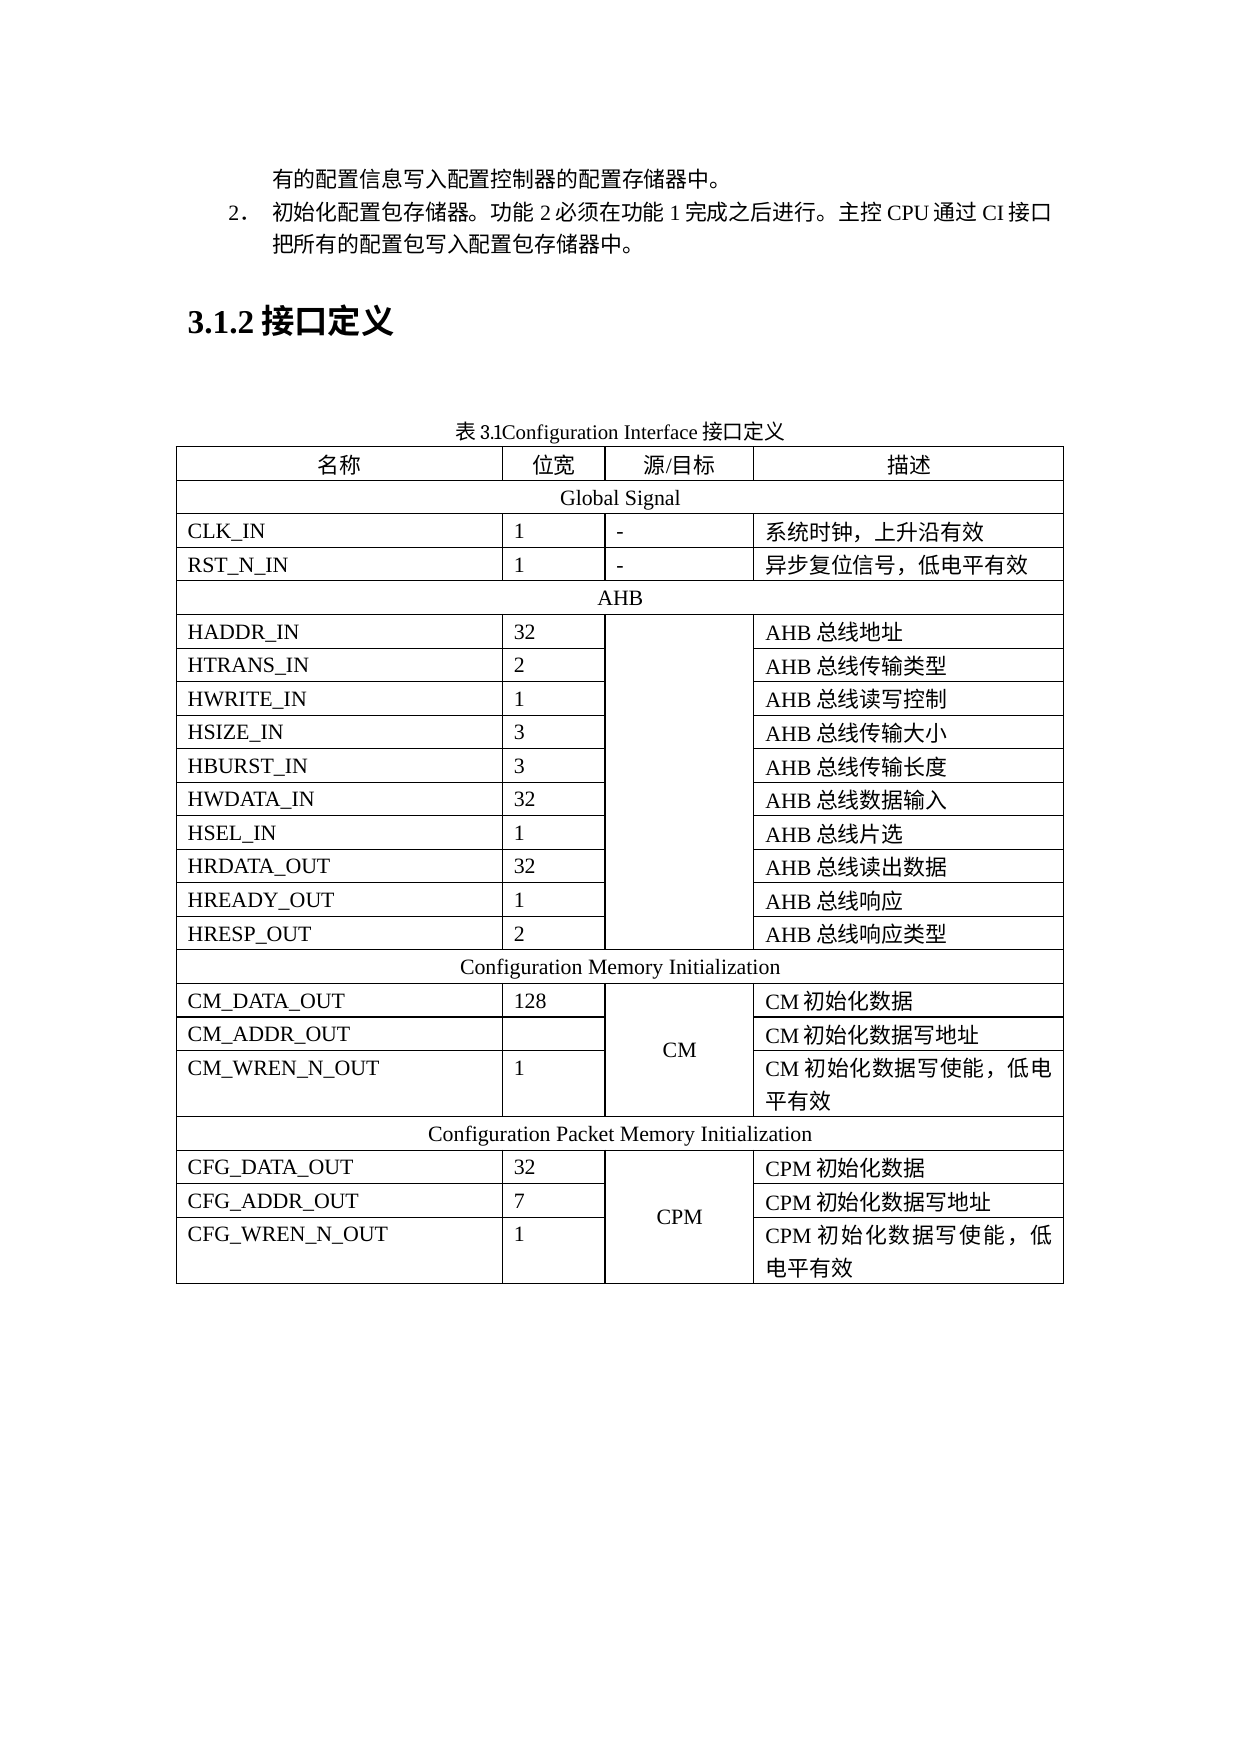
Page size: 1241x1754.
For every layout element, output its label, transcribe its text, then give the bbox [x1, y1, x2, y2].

table_cell CM初始化数据 [754, 984, 1063, 1016]
table_cell Global Signal [177, 481, 1063, 513]
table_cell 1 [503, 514, 604, 547]
table_cell 2 [503, 649, 604, 681]
table_cell CPM [606, 1151, 753, 1283]
table_cell 7 [503, 1184, 604, 1217]
table_cell 128 [503, 984, 604, 1016]
table_cell HWRITE_IN [177, 682, 502, 714]
table_header 源/目标 [606, 447, 753, 480]
table_cell AHB [177, 581, 1063, 614]
table_cell CFG_DATA_OUT [177, 1151, 502, 1183]
table_cell HBURST_IN [177, 749, 502, 782]
table_cell 1 [503, 548, 604, 580]
table_cell HADDR_IN [177, 615, 502, 647]
table_cell 32 [503, 850, 604, 882]
table_cell AHB总线读出数据 [754, 850, 1063, 882]
table_cell 32 [503, 615, 604, 647]
table_cell CPM初始化数据写地址 [754, 1184, 1063, 1217]
table_cell HRDATA_OUT [177, 850, 502, 882]
table_cell AHB总线响应 [754, 883, 1063, 916]
table_cell HRESP_OUT [177, 917, 502, 949]
table_cell CM初始化数据写使能，低电平有效 [754, 1051, 1063, 1116]
table_cell 32 [503, 1151, 604, 1183]
table_cell CM_DATA_OUT [177, 984, 502, 1016]
table_cell RST_N_IN [177, 548, 502, 580]
table_cell AHB总线地址 [754, 615, 1063, 647]
table_cell Configuration Packet Memory Initialization [177, 1117, 1063, 1149]
table_cell CLK_IN [177, 514, 502, 547]
table_cell CM初始化数据写地址 [754, 1018, 1063, 1050]
table_cell CFG_ADDR_OUT [177, 1184, 502, 1217]
table_cell AHB总线片选 [754, 816, 1063, 849]
table_cell AHB总线响应类型 [754, 917, 1063, 949]
table_cell AHB总线传输类型 [754, 649, 1063, 681]
table_cell HSIZE_IN [177, 716, 502, 748]
table_cell 3 [503, 749, 604, 782]
table_cell AHB总线传输大小 [754, 716, 1063, 748]
table_cell HSEL_IN [177, 816, 502, 849]
table_cell - [606, 548, 753, 580]
table_cell 2 [503, 917, 604, 949]
list 初始化配置包存储器。功能2必须在功能1完成之后进行。主控CPU通过CI接口把所有的配置包写入配置包存储器中。 [228, 194, 1053, 259]
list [228, 162, 1053, 194]
subtitle 3.1.2接口定义 [187, 287, 1053, 352]
table_cell CFG_WREN_N_OUT [177, 1218, 502, 1283]
table_cell Configuration Memory Initialization [177, 950, 1063, 983]
table_header 位宽 [503, 447, 604, 480]
text 表3.1Configuration Interface接口定义 [187, 414, 1053, 446]
table_cell AHB总线读写控制 [754, 682, 1063, 714]
table_cell HREADY_OUT [177, 883, 502, 916]
table_cell 1 [503, 1218, 604, 1283]
table_cell 1 [503, 1051, 604, 1116]
table_cell 1 [503, 816, 604, 849]
table_cell CPM初始化数据 [754, 1151, 1063, 1183]
table_cell 异步复位信号，低电平有效 [754, 548, 1063, 580]
table_cell CPM初始化数据写使能，低电平有效 [754, 1218, 1063, 1283]
table_cell [606, 615, 753, 949]
table_cell 1 [503, 883, 604, 916]
table_cell AHB总线数据输入 [754, 783, 1063, 815]
table_cell HWDATA_IN [177, 783, 502, 815]
table_cell AHB总线传输长度 [754, 749, 1063, 782]
table_cell 1 [503, 682, 604, 714]
table_cell [503, 1018, 604, 1050]
table_cell CM [606, 984, 753, 1116]
table_cell CM_WREN_N_OUT [177, 1051, 502, 1116]
table_cell - [606, 514, 753, 547]
table_cell 系统时钟，上升沿有效 [754, 514, 1063, 547]
table_cell HTRANS_IN [177, 649, 502, 681]
table_header 描述 [754, 447, 1063, 480]
table_cell 3 [503, 716, 604, 748]
table_cell 32 [503, 783, 604, 815]
table_cell CM_ADDR_OUT [177, 1018, 502, 1050]
table_header 名称 [177, 447, 502, 480]
